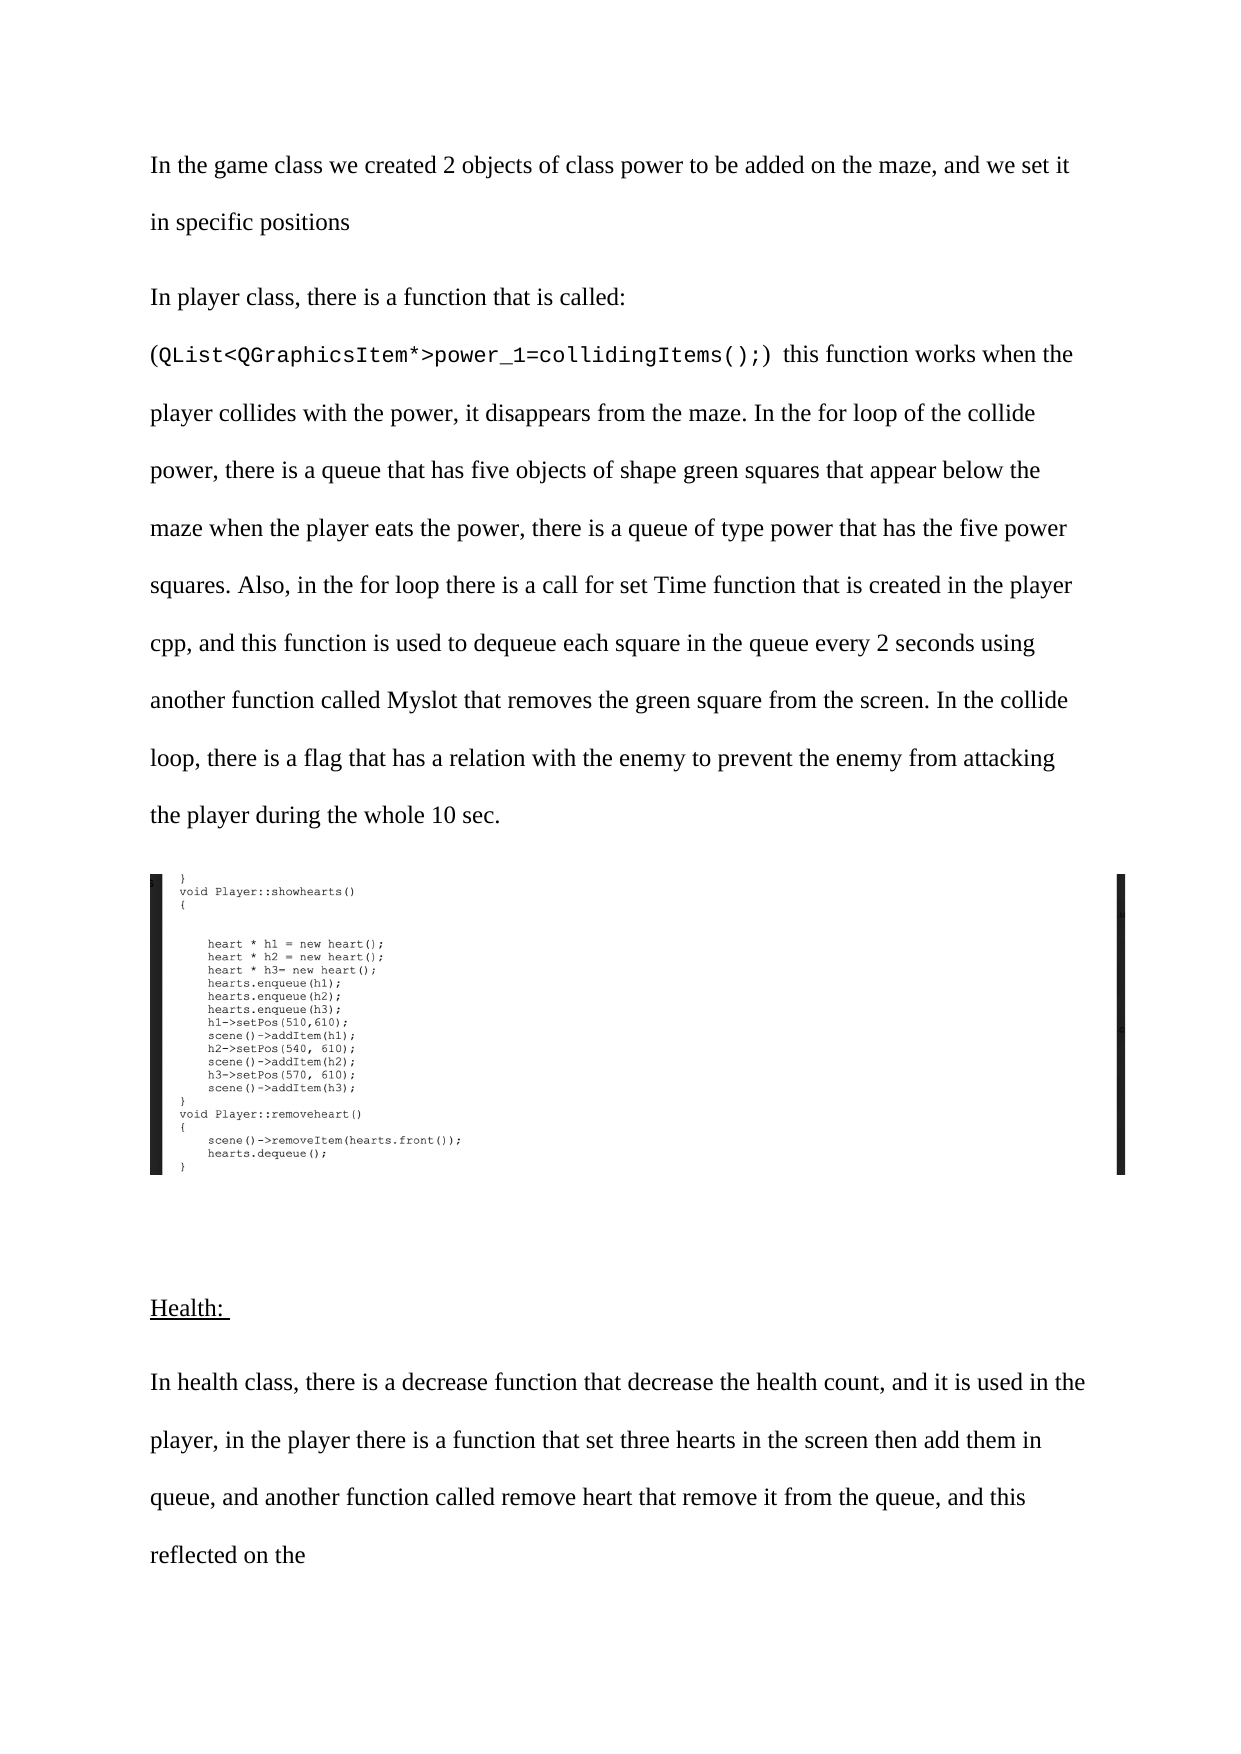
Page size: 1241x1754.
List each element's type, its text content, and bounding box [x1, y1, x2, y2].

text Health: [150, 1293, 1090, 1322]
picture [150, 874, 1125, 1175]
text In the game class we created 2 objects of class power to be added on the maze, and we set it in specific positions [150, 150, 1090, 236]
text In health class, there is a decrease function that decrease the health count, and it is used in the player, in the player there is a function that set three hearts in the screen then add them in queue, and another function called remove heart that remove it from the queue, and this reflected on the [150, 1367, 1090, 1569]
text In player class, there is a function that is called: (QList<QGraphicsItem*>power_1=collidingItems();) this function works when the player collides with the power, it disappears from the maze. In the for loop of the collide power, there is a queue that has five objects of shape green squares that appear below the maze when the player eats the power, there is a queue of type power that has the five power squares. Also, in the for loop there is a call for set Time function that is created in the player cpp, and this function is used to dequeue each square in the queue every 2 seconds using another function called Myslot that removes the green square from the screen. In the collide loop, there is a flag that has a relation with the enemy to prevent the enemy from attacking the player during the whole 10 sec. [150, 282, 1090, 829]
